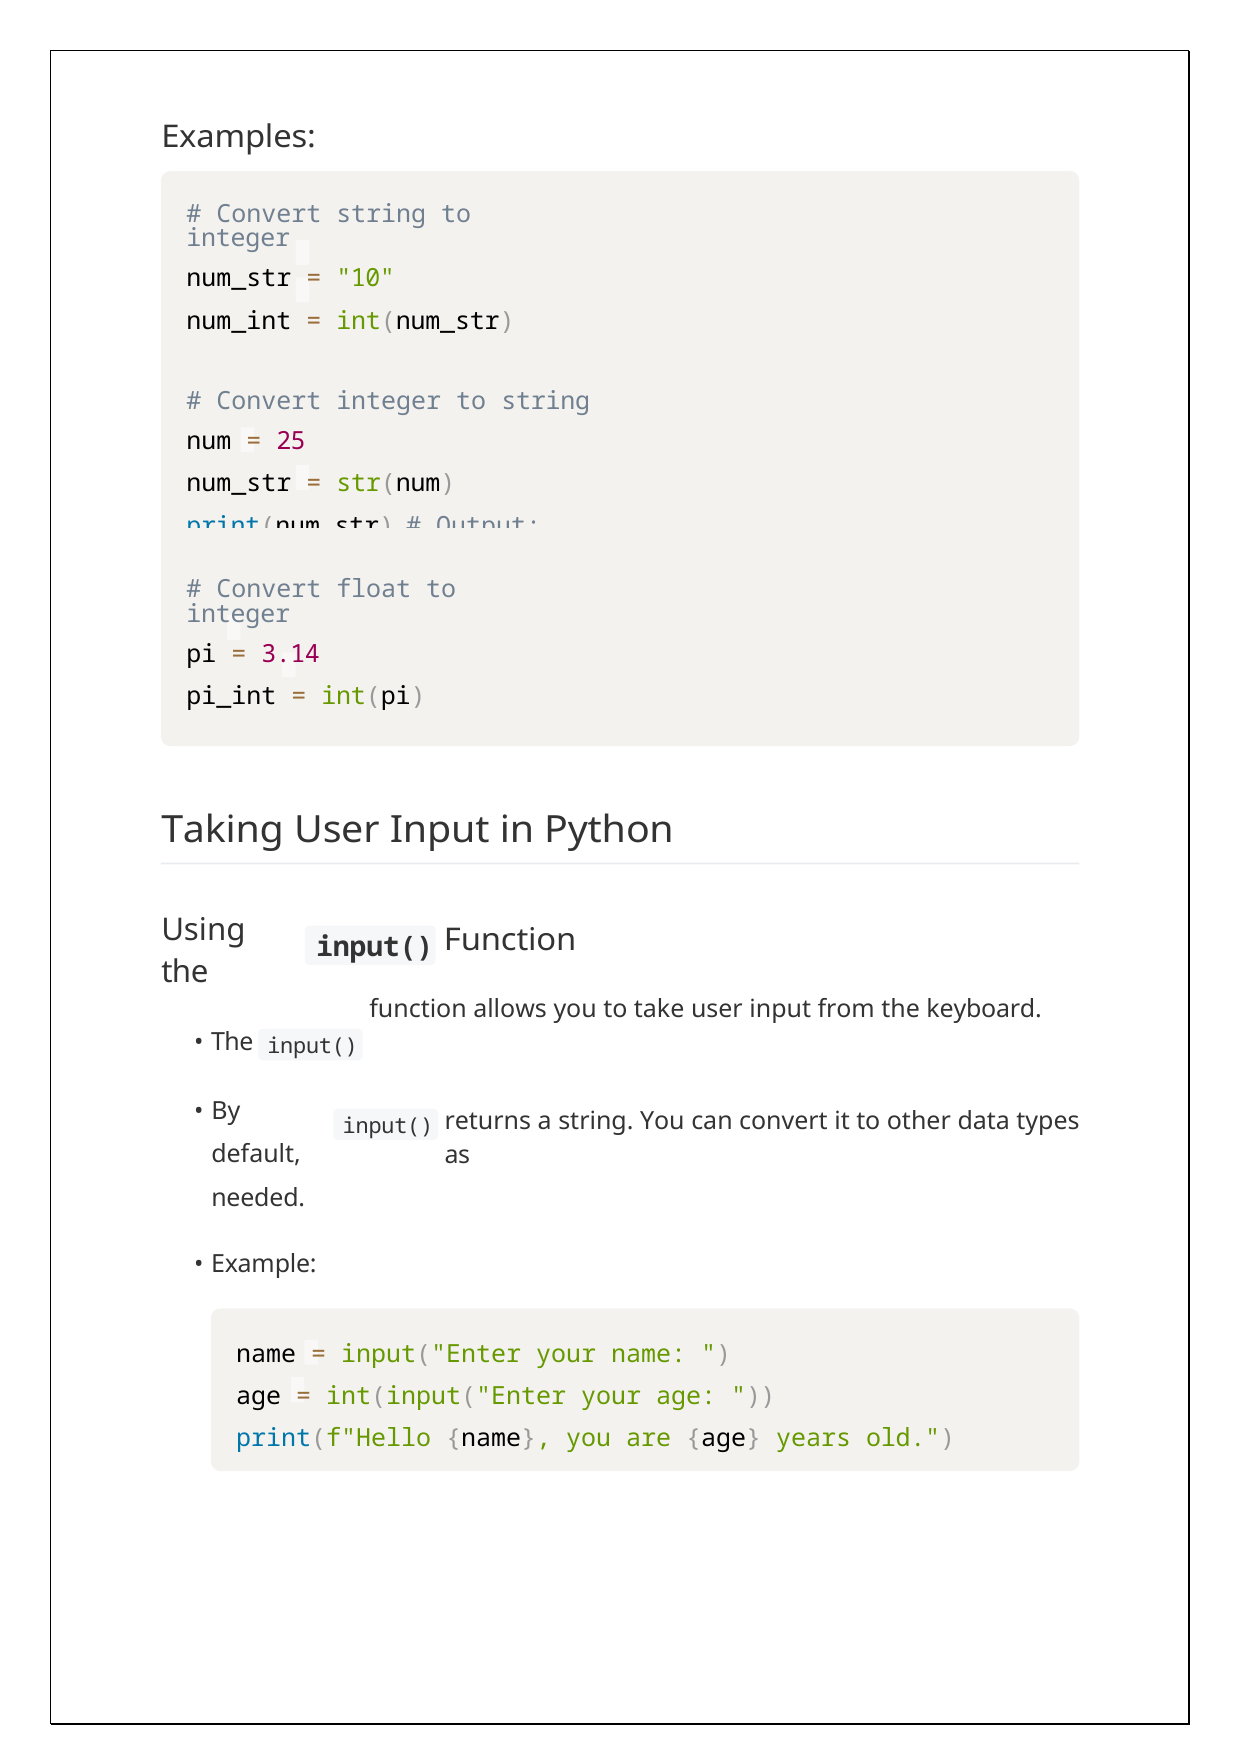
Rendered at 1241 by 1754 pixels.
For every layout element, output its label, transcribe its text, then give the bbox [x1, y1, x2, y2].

list Example: [194, 1245, 331, 1279]
text function allows you to take user input from the keyboard. [369, 991, 1089, 1025]
subtitle Function [444, 917, 1089, 960]
list By default, needed. [194, 1092, 327, 1214]
list The [194, 1023, 300, 1057]
subtitle Taking User Input in Python [161, 802, 1089, 853]
subtitle Using the [161, 907, 300, 992]
text Examples: [161, 114, 1089, 157]
text returns a string. You can convert it to other data types as [444, 1103, 1089, 1171]
